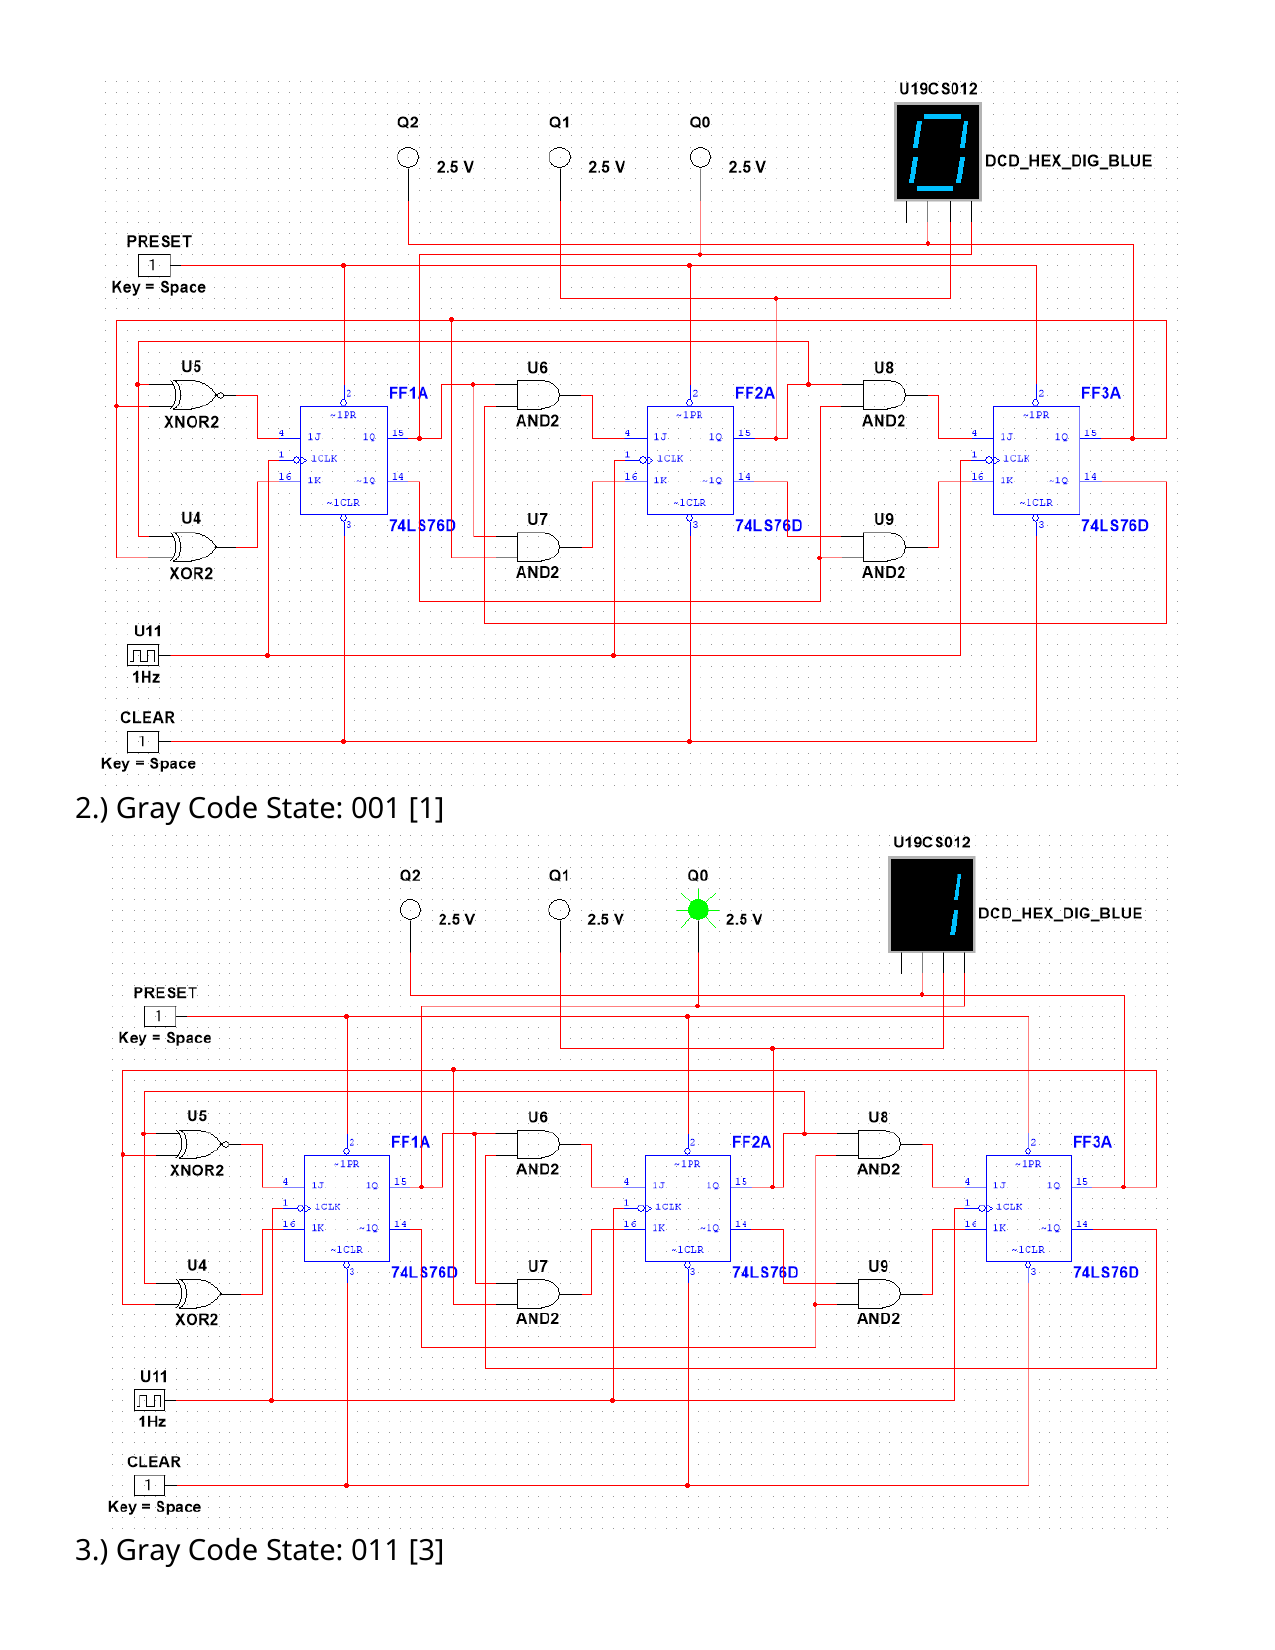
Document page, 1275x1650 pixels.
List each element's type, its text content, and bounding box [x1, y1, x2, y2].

text 2.) Gray Code State: 001 [1] [75, 787, 1200, 827]
picture [104, 826, 1171, 1530]
picture [95, 75, 1180, 787]
text 3.) Gray Code State: 011 [3] [75, 1529, 1200, 1569]
